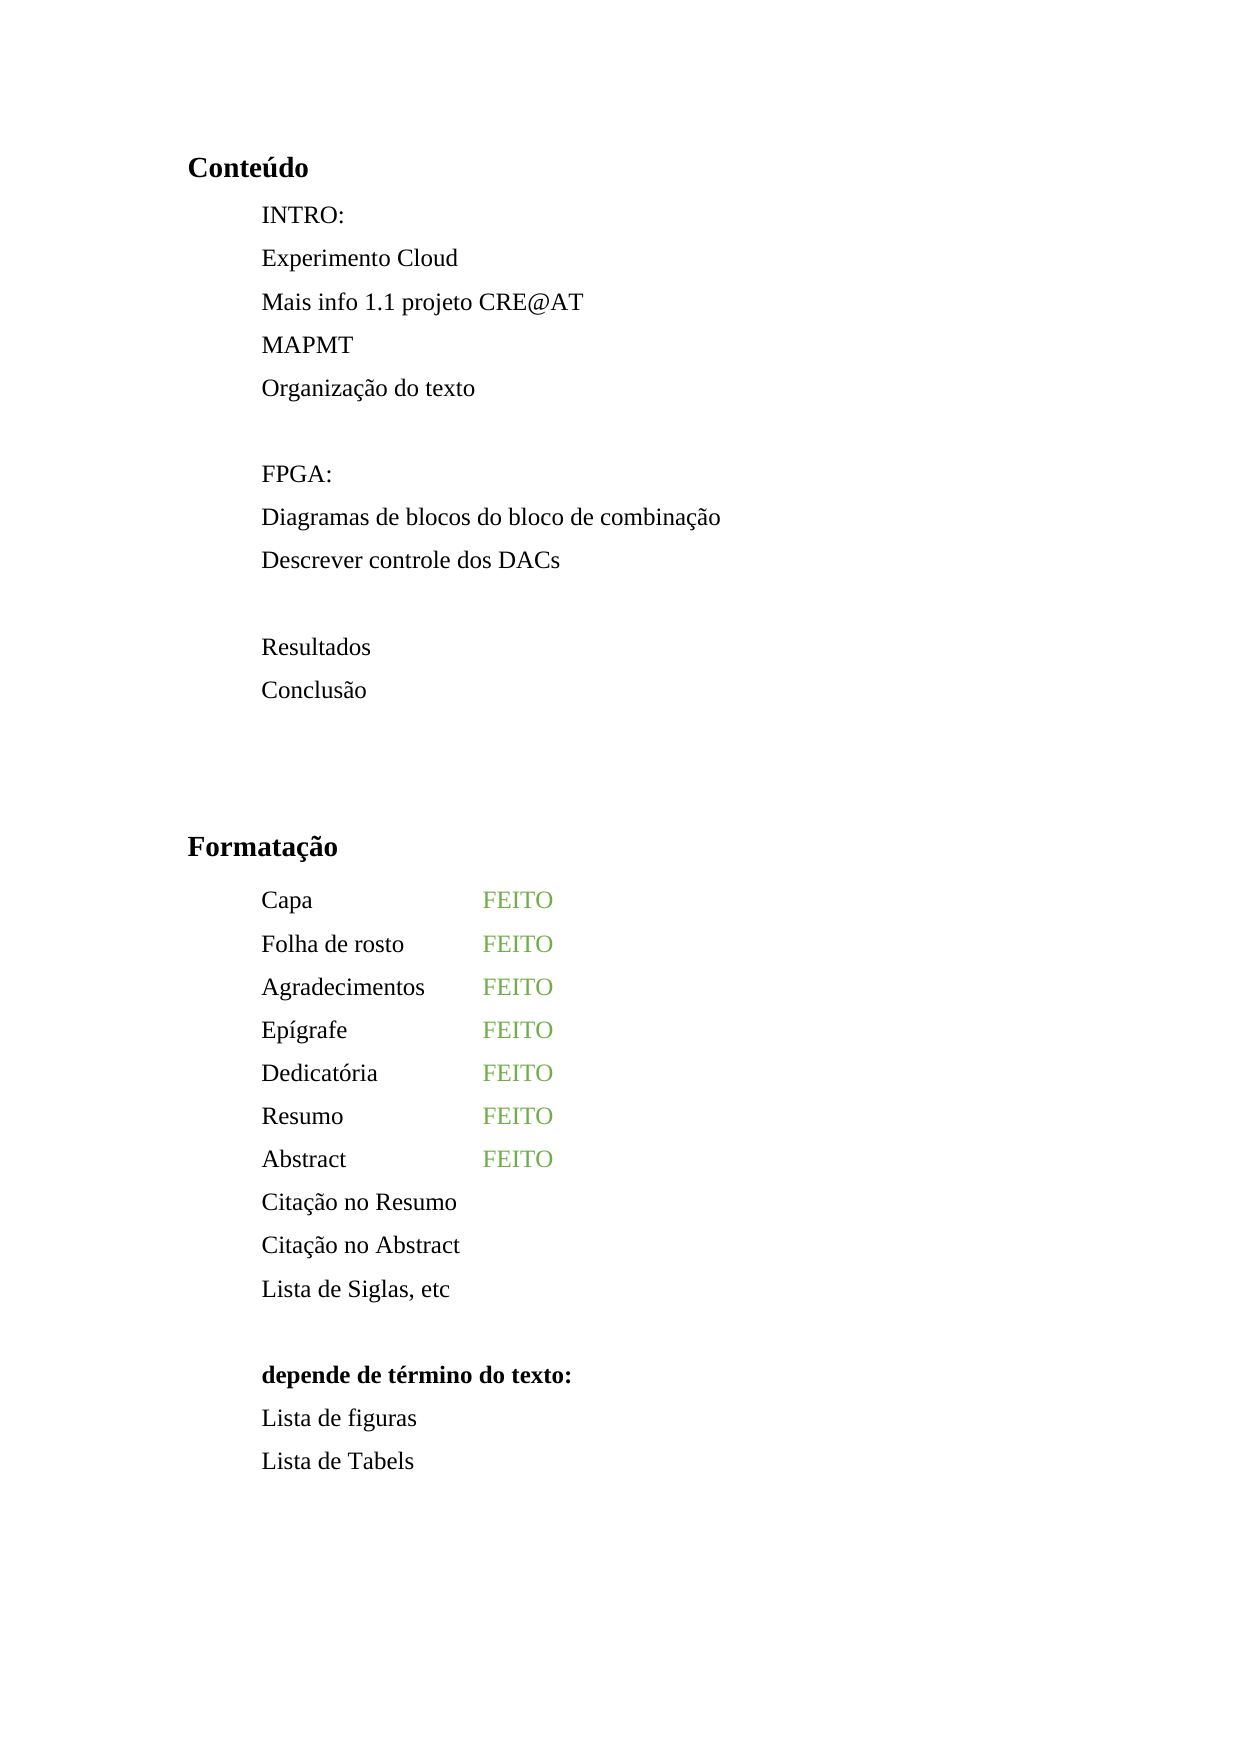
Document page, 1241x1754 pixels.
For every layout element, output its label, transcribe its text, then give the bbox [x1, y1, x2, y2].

text Citação no Resumo [187, 1187, 1053, 1216]
text MAPMT [187, 330, 1053, 358]
text Agradecimentos FEITO [187, 972, 1053, 1001]
text Organização do texto [187, 373, 1053, 402]
text Lista de Siglas, etc [187, 1274, 1053, 1302]
text Abstract FEITO [187, 1144, 1053, 1173]
text depende de término do texto: [187, 1360, 1053, 1389]
text INTRO: [187, 200, 1053, 229]
text Lista de Tabels [187, 1446, 1053, 1475]
text Conclusão [187, 675, 1053, 703]
text Lista de figuras [187, 1403, 1053, 1432]
text Citação no Abstract [187, 1231, 1053, 1259]
text Diagramas de blocos do bloco de combinação [187, 502, 1053, 531]
text Mais info 1.1 projeto CRE@AT [187, 287, 1053, 315]
text Experimento Cloud [187, 243, 1053, 272]
text Descrever controle dos DACs [187, 545, 1053, 574]
text Conteúdo [187, 150, 1053, 183]
text Epígrafe FEITO [187, 1015, 1053, 1044]
text Resultados [187, 632, 1053, 660]
subtitle Formatação [187, 829, 1053, 863]
text Folha de rosto FEITO [187, 929, 1053, 957]
text Resumo FEITO [187, 1101, 1053, 1130]
text FPGA: [187, 459, 1053, 488]
text Dedicatória FEITO [187, 1058, 1053, 1087]
text Capa FEITO [187, 886, 1053, 914]
